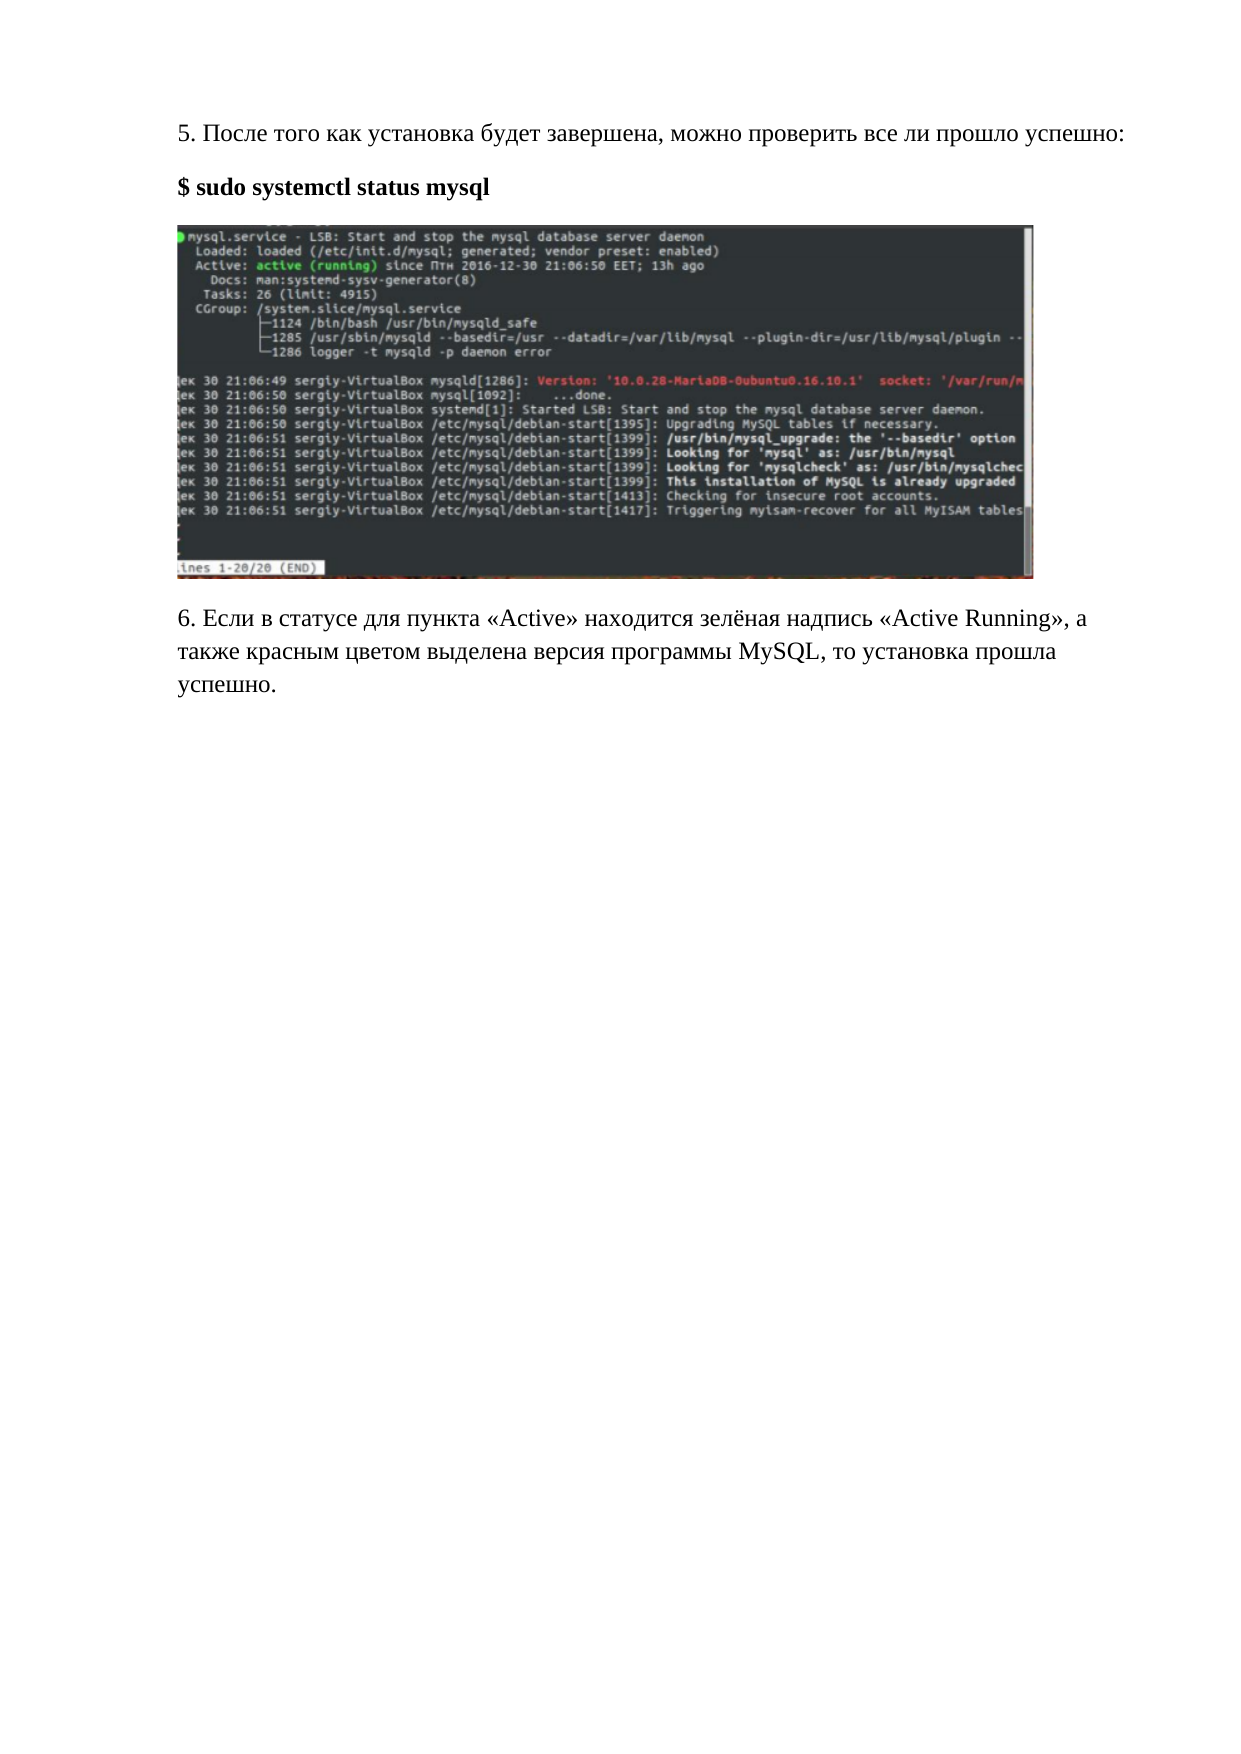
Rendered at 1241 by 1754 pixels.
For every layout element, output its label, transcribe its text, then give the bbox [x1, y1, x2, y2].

text 6. Если в статусе для пункта «Active» находится зелёная надпись «Active Running», а также красным цветом выделена версия программы MySQL, то установка прошла успешно. [177, 603, 1152, 698]
picture [177, 225, 1034, 579]
text 5. После того как установка будет завершена, можно проверить все ли прошло успешно: [177, 118, 1152, 147]
text $ sudo systemctl status mysql [177, 172, 1152, 201]
